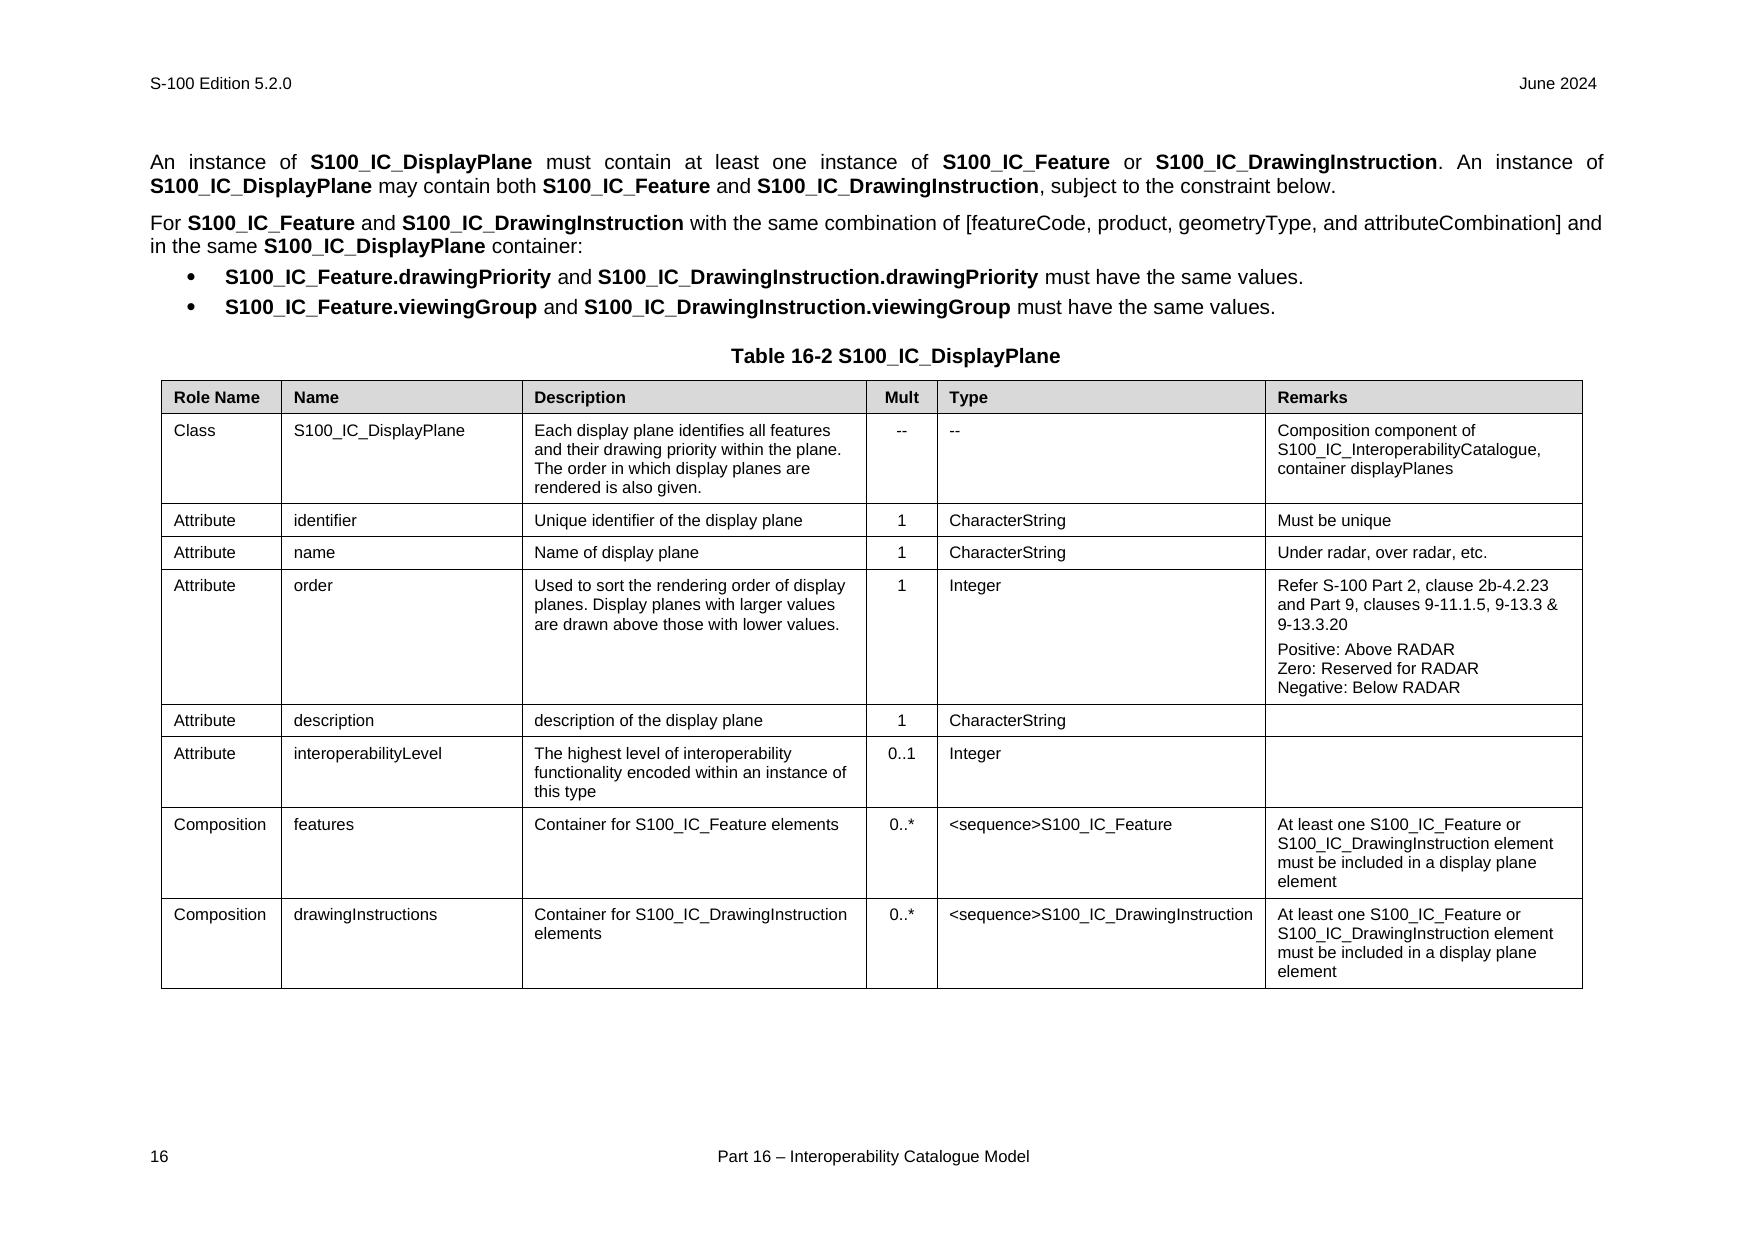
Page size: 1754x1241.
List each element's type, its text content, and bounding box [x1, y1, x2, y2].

table_cell At least one S100_IC_Feature or S100_IC_DrawingInstruction element must be included in a display plane element [1266, 808, 1582, 897]
table_cell [1266, 705, 1582, 736]
list S100_IC_Feature.viewingGroup and S100_IC_DrawingInstruction.viewingGroup must have the same values. [187, 295, 1604, 319]
table_cell 0..* [867, 899, 937, 988]
table_cell 0..1 [867, 737, 937, 807]
table_cell CharacterString [938, 705, 1265, 736]
table_cell Composition [162, 808, 281, 897]
table_cell Class [162, 414, 281, 503]
table_cell 0..* [867, 808, 937, 897]
table_cell CharacterString [938, 537, 1265, 569]
table_cell Integer [938, 737, 1265, 807]
table_cell S100_IC_DisplayPlane [282, 414, 522, 503]
table_cell Container for S100_IC_Feature elements [523, 808, 866, 897]
table_cell -- [867, 414, 937, 503]
table_header Description [523, 381, 866, 413]
table_cell Attribute [162, 705, 281, 736]
table_cell <sequence>S100_IC_Feature [938, 808, 1265, 897]
table_header Name [282, 381, 522, 413]
table_cell Name of display plane [523, 537, 866, 569]
table_cell description of the display plane [523, 705, 866, 736]
table_header Role Name [162, 381, 281, 413]
table_header Mult [867, 381, 937, 413]
table_cell Attribute [162, 537, 281, 569]
table_header Type [938, 381, 1265, 413]
table_cell 1 [867, 504, 937, 536]
table_cell description [282, 705, 522, 736]
table_cell name [282, 537, 522, 569]
table_cell The highest level of interoperability functionality encoded within an instance of this type [523, 737, 866, 807]
table_cell interoperabilityLevel [282, 737, 522, 807]
table_cell Used to sort the rendering order of display planes. Display planes with larger values are drawn above those with lower values. [523, 570, 866, 703]
table_cell drawingInstructions [282, 899, 522, 988]
table_cell At least one S100_IC_Feature or S100_IC_DrawingInstruction element must be included in a display plane element [1266, 899, 1582, 988]
table_cell -- [938, 414, 1265, 503]
table_cell 1 [867, 537, 937, 569]
table_cell Attribute [162, 570, 281, 703]
table_cell Refer S-100 Part 2, clause 2b-4.2.23 and Part 9, clauses 9-11.1.5, 9-13.3 & 9-13.3.20 Positive: Above RADAR Zero: Reserved for RADAR Negative: Below RADAR [1266, 570, 1582, 703]
text Table 16-2 S100_IC_DisplayPlane [187, 344, 1604, 368]
table_cell Container for S100_IC_DrawingInstruction elements [523, 899, 866, 988]
table_cell Must be unique [1266, 504, 1582, 536]
table_cell Attribute [162, 504, 281, 536]
table_cell identifier [282, 504, 522, 536]
table_cell 1 [867, 570, 937, 703]
table_cell <sequence>S100_IC_DrawingInstruction [938, 899, 1265, 988]
table_cell Attribute [162, 737, 281, 807]
list S100_IC_Feature.drawingPriority and S100_IC_DrawingInstruction.drawingPriority must have the same values. [187, 264, 1604, 289]
table_cell Under radar, over radar, etc. [1266, 537, 1582, 569]
table_header Remarks [1266, 381, 1582, 413]
text An instance of S100_IC_DisplayPlane must contain at least one instance of S100_IC_Feature or S100_IC_DrawingInstruction. An instance of S100_IC_DisplayPlane may contain both S100_IC_Feature and S100_IC_DrawingInstruction, subject to the constraint below. [150, 150, 1604, 198]
table_cell Integer [938, 570, 1265, 703]
table_cell Unique identifier of the display plane [523, 504, 866, 536]
table_cell CharacterString [938, 504, 1265, 536]
text For S100_IC_Feature and S100_IC_DrawingInstruction with the same combination of [featureCode, product, geometryType, and attributeCombination] and in the same S100_IC_DisplayPlane container: [150, 210, 1604, 258]
table_cell [1266, 737, 1582, 807]
table_cell Each display plane identifies all features and their drawing priority within the plane. The order in which display planes are rendered is also given. [523, 414, 866, 503]
table_cell Composition [162, 899, 281, 988]
table_cell 1 [867, 705, 937, 736]
table_cell order [282, 570, 522, 703]
table_cell Composition component of S100_IC_InteroperabilityCatalogue, container displayPlanes [1266, 414, 1582, 503]
table_cell features [282, 808, 522, 897]
